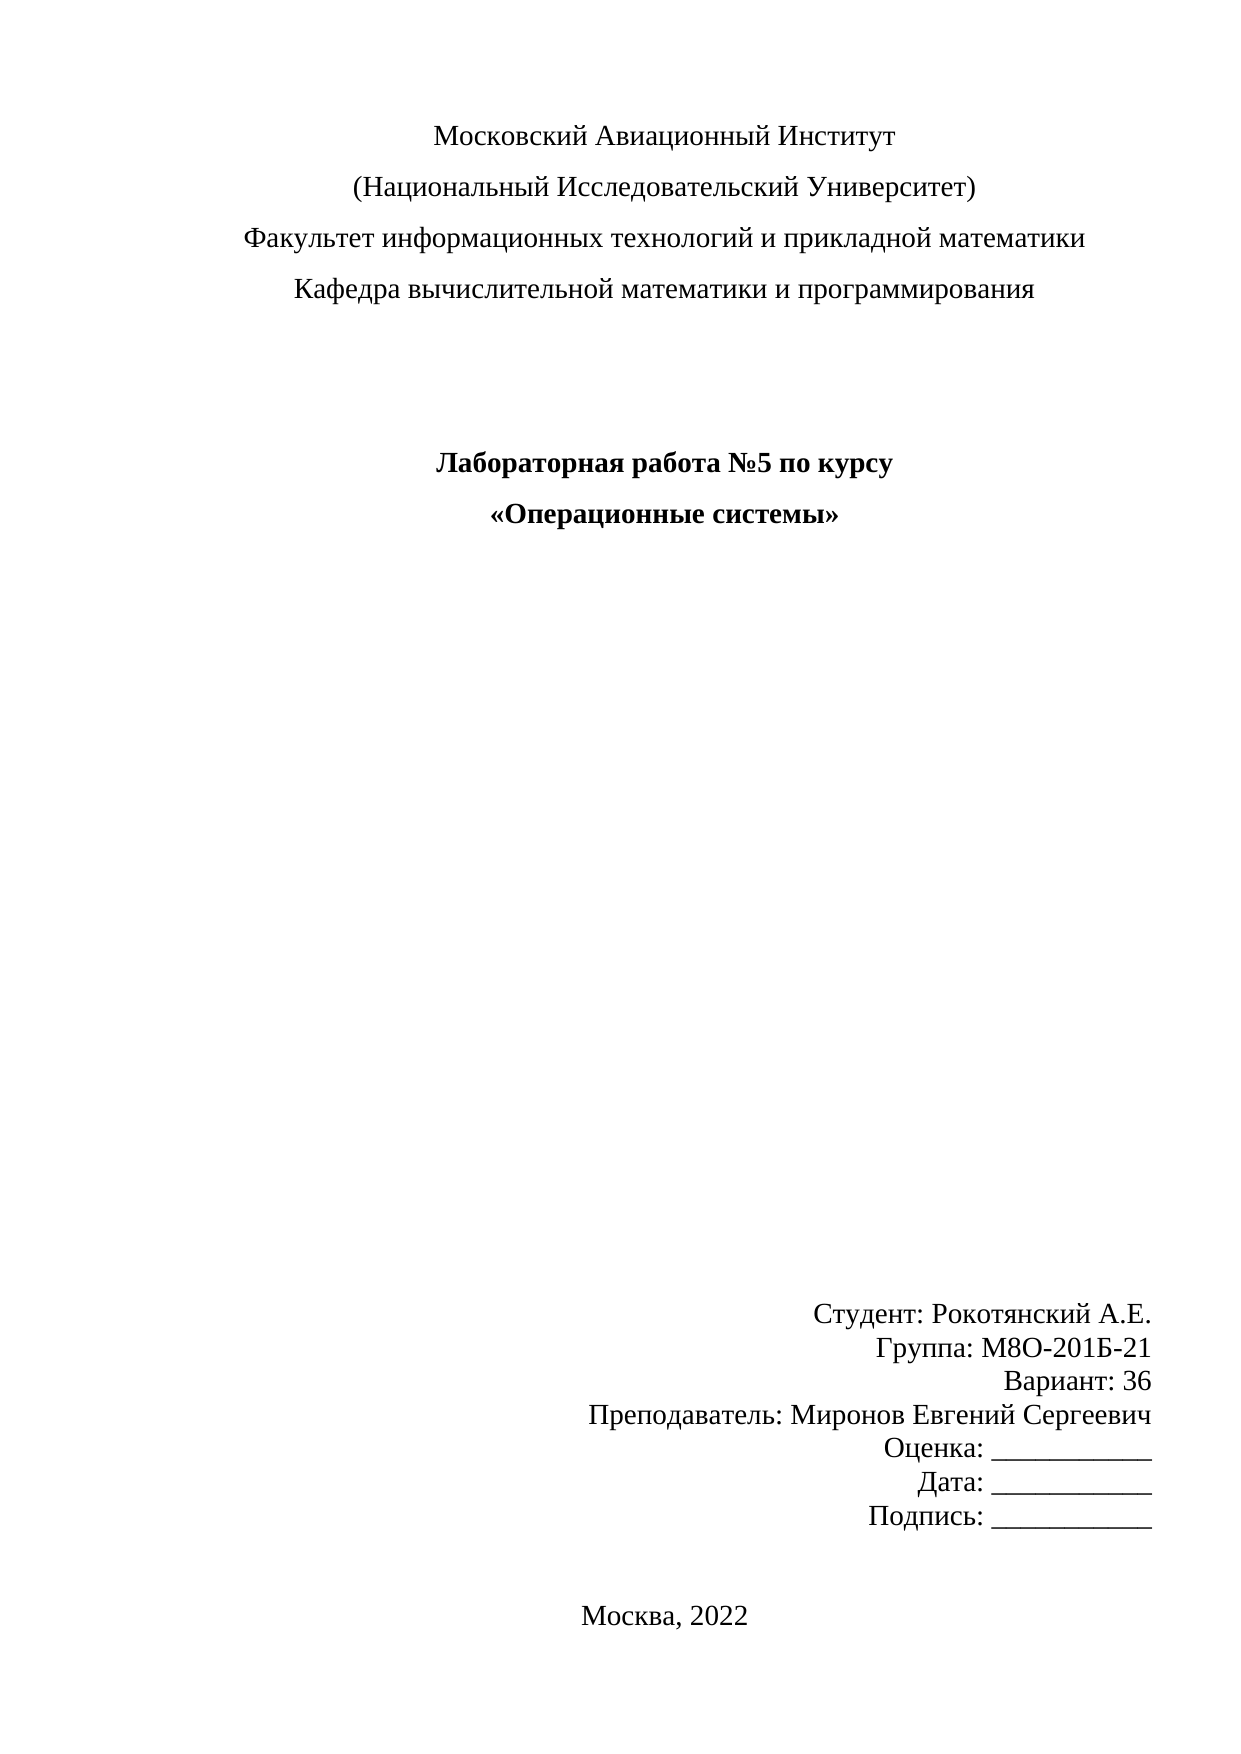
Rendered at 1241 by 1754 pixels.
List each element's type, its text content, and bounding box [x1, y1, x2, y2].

text Москва, 2022 [177, 1598, 1152, 1632]
text Факультет информационных технологий и прикладной математики [177, 220, 1152, 254]
text Кафедра вычислительной математики и программирования [177, 272, 1152, 305]
text Московский Авиационный Институт [177, 118, 1152, 152]
text «Операционные системы» [177, 496, 1152, 529]
text Дата: ___________ [177, 1464, 1152, 1498]
text (Национальный Исследовательский Университет) [177, 169, 1152, 203]
text Группа: М8О-201Б-21 [767, 1330, 1152, 1363]
text Подпись: ___________ [177, 1498, 1152, 1531]
text Вариант: 36 [767, 1363, 1152, 1397]
text Студент: Рокотянский А.Е. [177, 1296, 1152, 1330]
text Оценка: ___________ [177, 1431, 1152, 1464]
text Преподаватель: Миронов Евгений Сергеевич [177, 1397, 1152, 1431]
text Лабораторная работа №5 по курсу [177, 445, 1152, 478]
